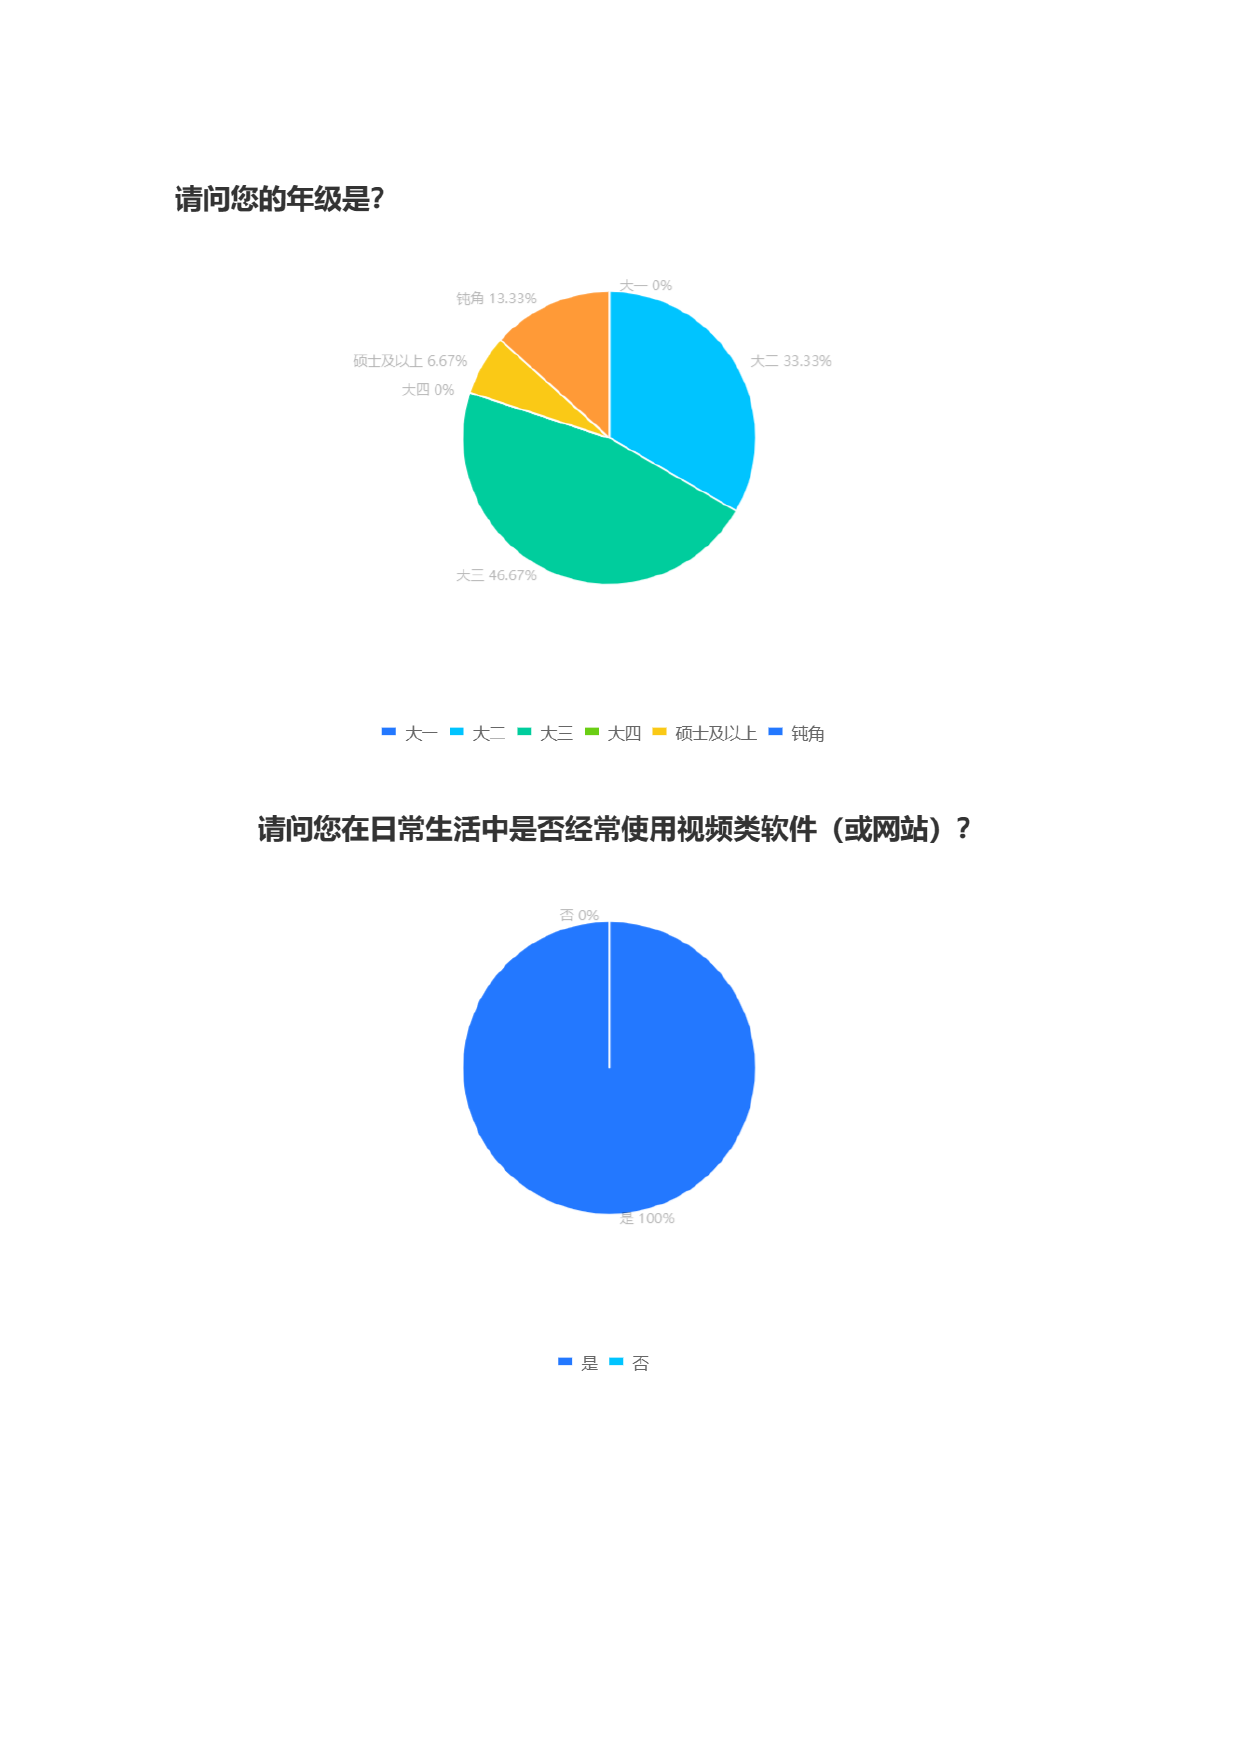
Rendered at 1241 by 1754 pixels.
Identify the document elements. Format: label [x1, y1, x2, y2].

picture [150, 150, 1091, 1410]
